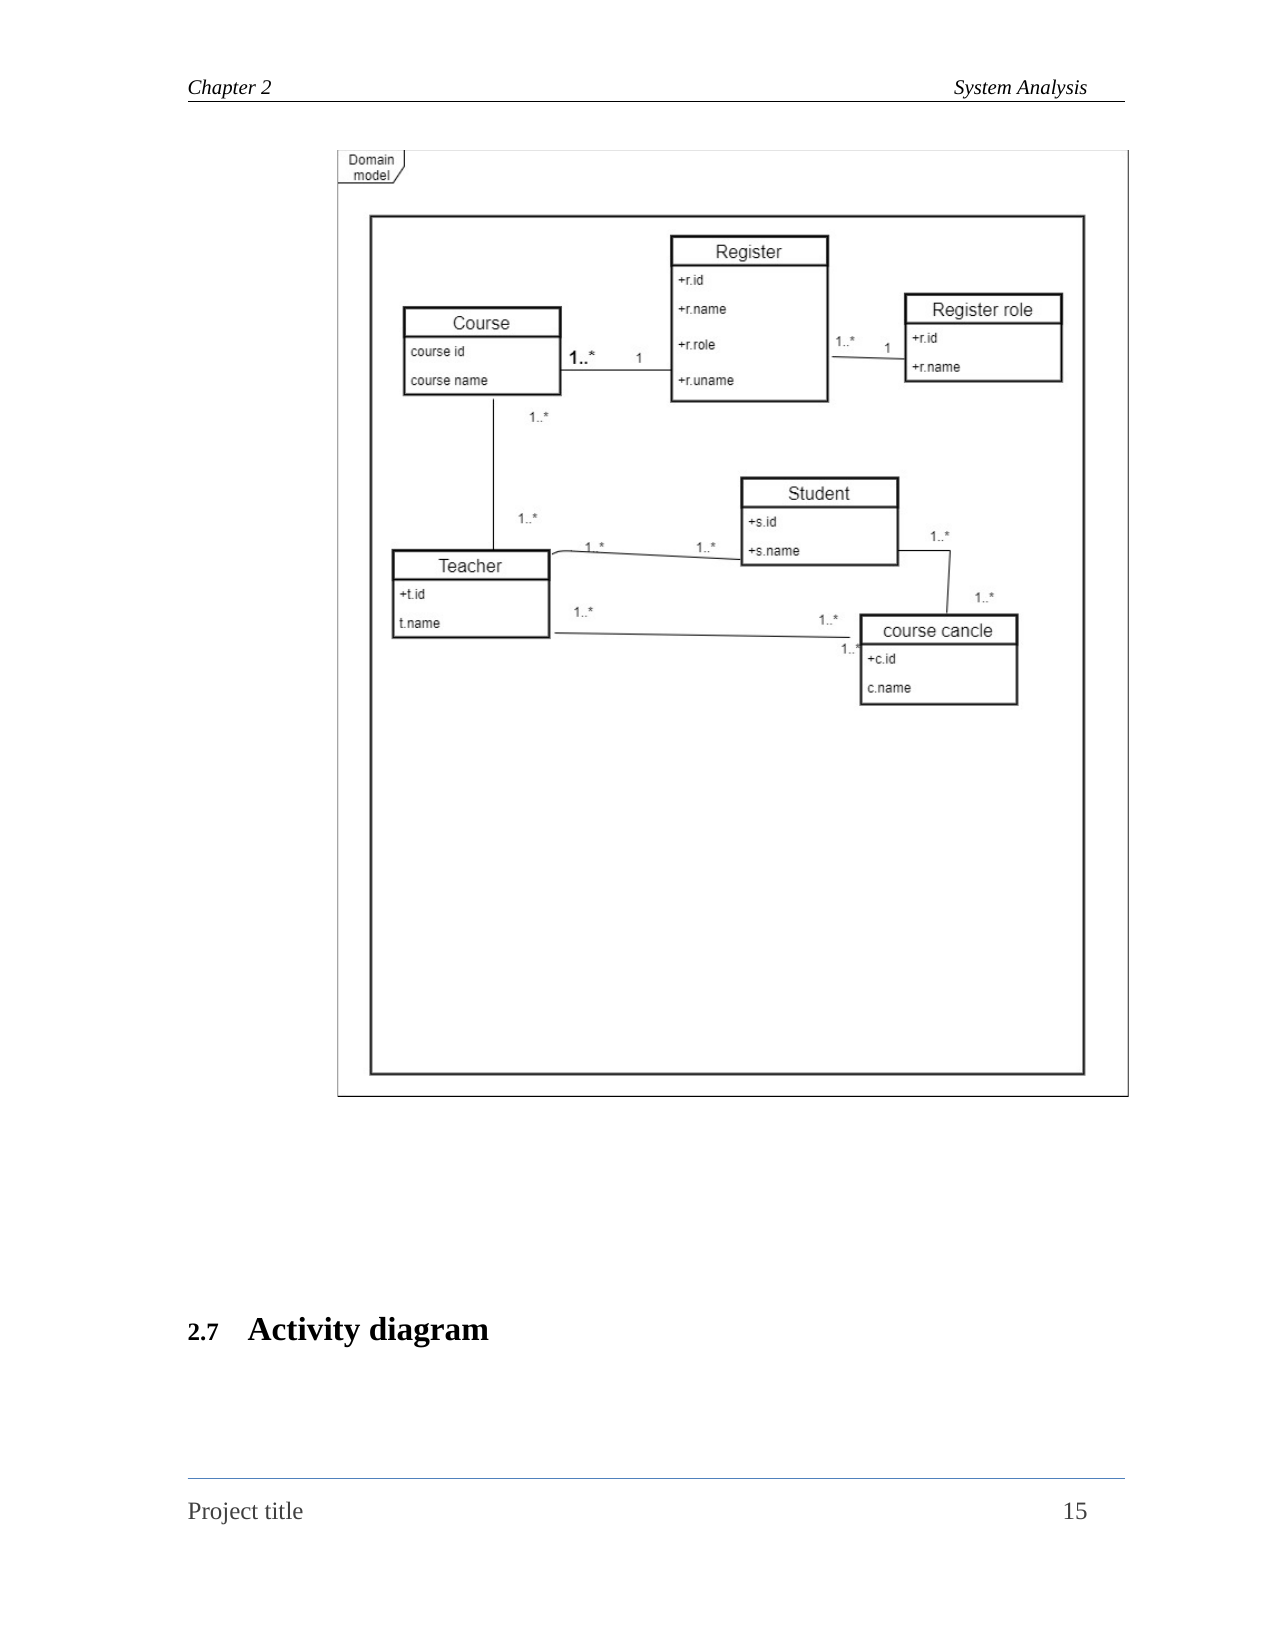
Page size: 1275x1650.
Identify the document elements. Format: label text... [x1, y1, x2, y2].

picture [337, 150, 1129, 1097]
subtitle Activity diagram [187, 1309, 1125, 1347]
